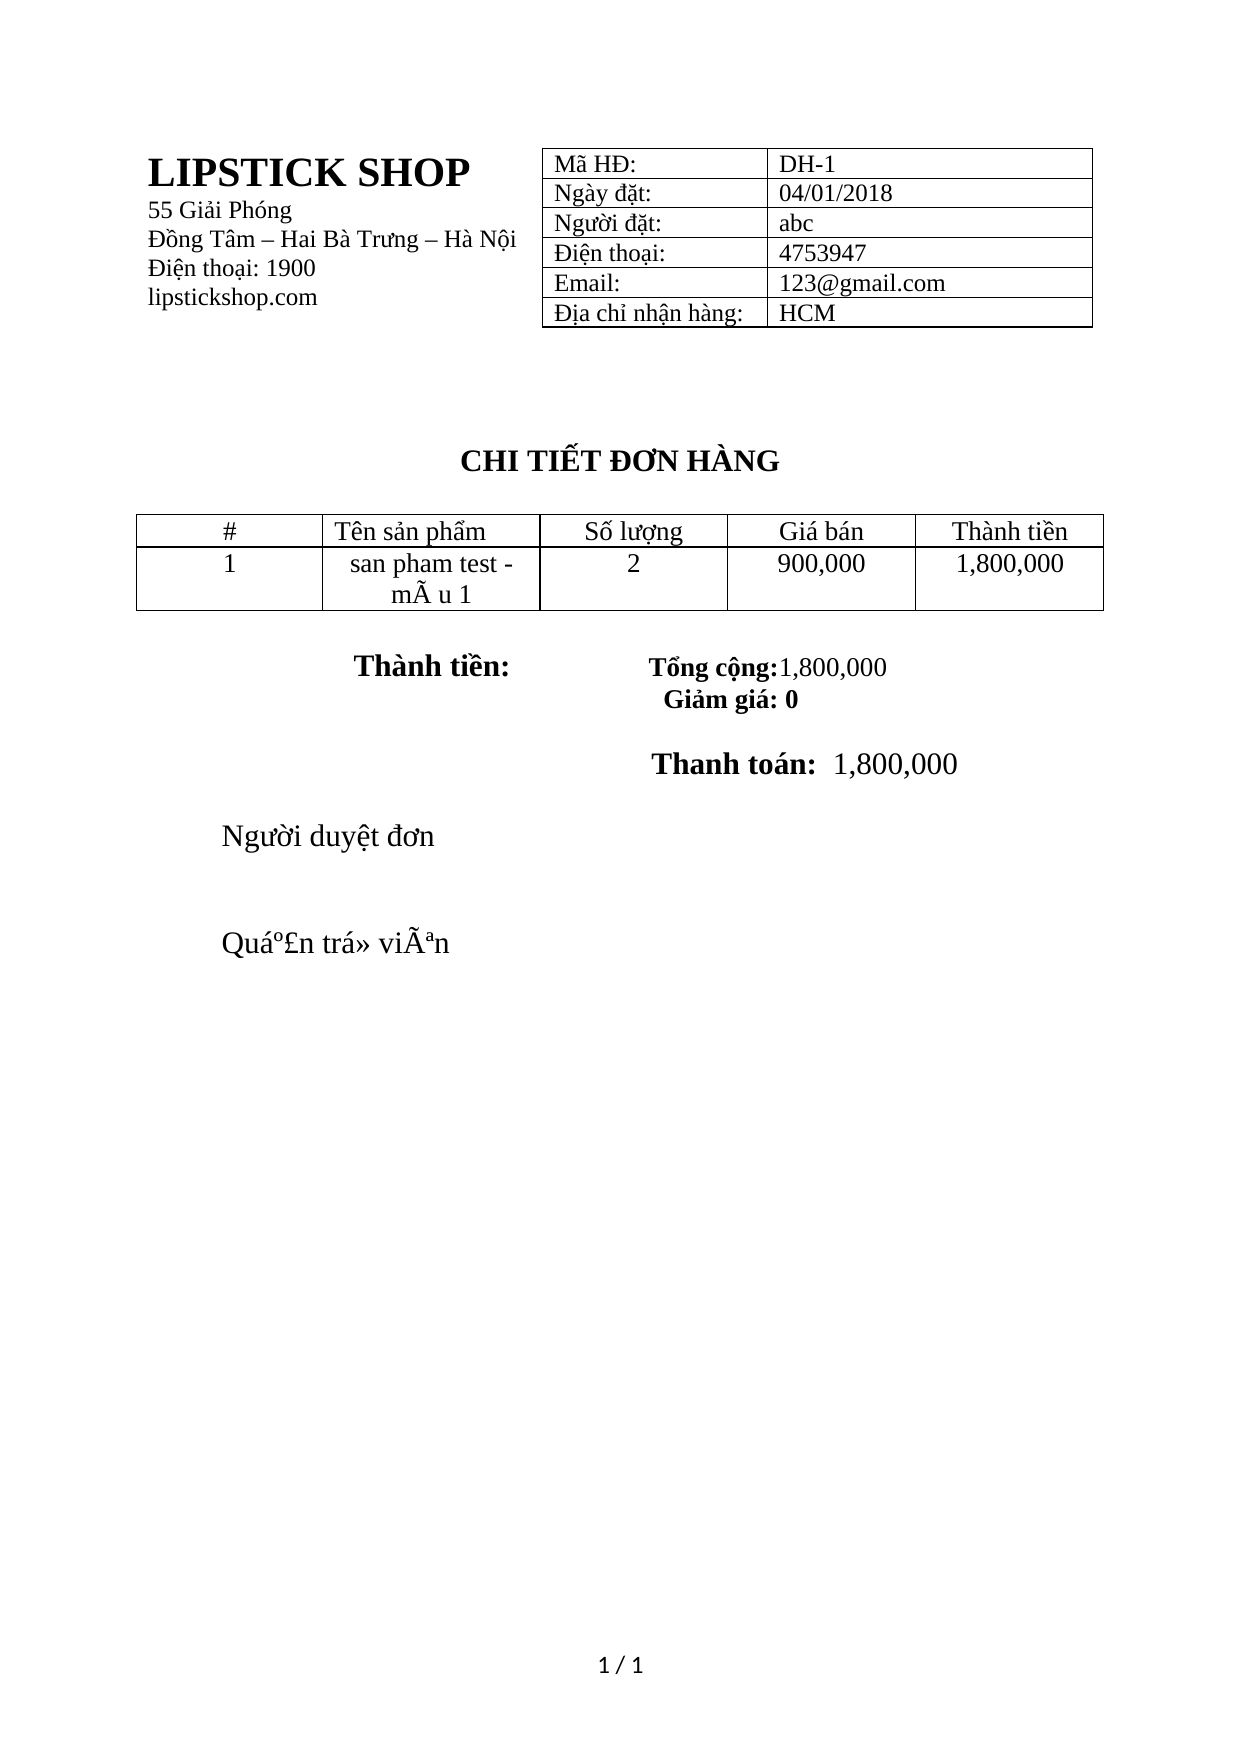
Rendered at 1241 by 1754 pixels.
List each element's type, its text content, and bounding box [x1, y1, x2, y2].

table_header [531, 148, 1104, 414]
text Thanh toán: 1,800,000 [443, 745, 1093, 781]
table_header Giá bán [728, 515, 915, 546]
text CHI TIẾT ĐƠN HÀNG [148, 442, 1093, 478]
table_header LIPSTICK SHOP 55 Giải Phóng Đồng Tâm – Hai Bà Trưng – Hà Nội Điện thoại: 1900 lipstickshop.com [136, 148, 531, 414]
table_header Số lượng [541, 515, 727, 546]
table_cell 900,000 [728, 548, 915, 610]
table_header Tên sản phẩm [323, 515, 539, 546]
text Người duyệt đơn [148, 817, 1093, 853]
table_header # [137, 515, 322, 546]
table_cell 1,800,000 [916, 548, 1103, 610]
table_cell san pham test - mÃ u 1 [323, 548, 539, 610]
table_header Thành tiền [916, 515, 1103, 546]
text Quáº£n trá» viÃªn [148, 925, 1093, 961]
table_cell 2 [541, 548, 727, 610]
text Giảm giá: 0 [295, 683, 1093, 714]
table_cell 1 [137, 548, 322, 610]
text Thành tiền: Tổng cộng:1,800,000 [148, 647, 1093, 683]
